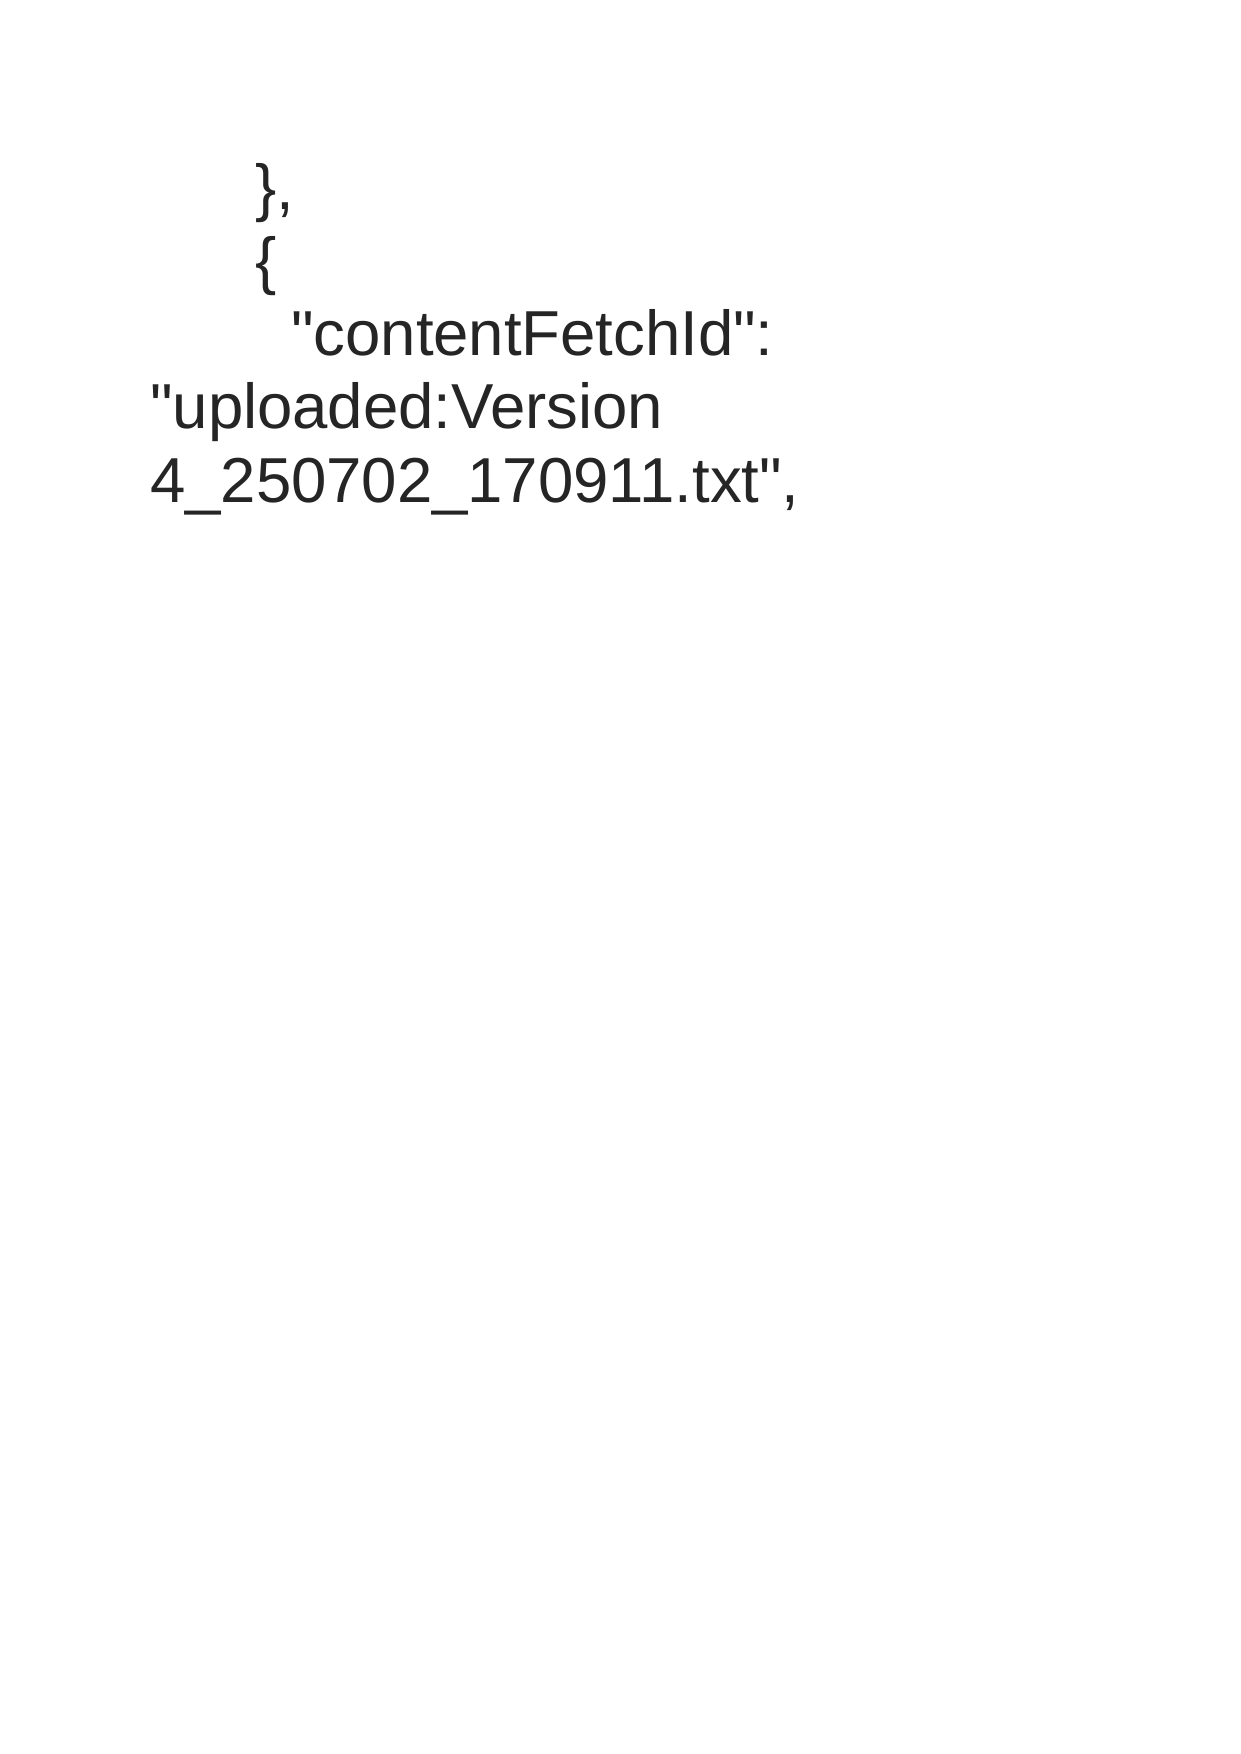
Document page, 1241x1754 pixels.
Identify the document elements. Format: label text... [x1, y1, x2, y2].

text }, [150, 150, 1090, 223]
text "contentFetchId": "uploaded:Version 4_250702_170911.txt", [150, 296, 1090, 516]
text { [150, 223, 1090, 296]
